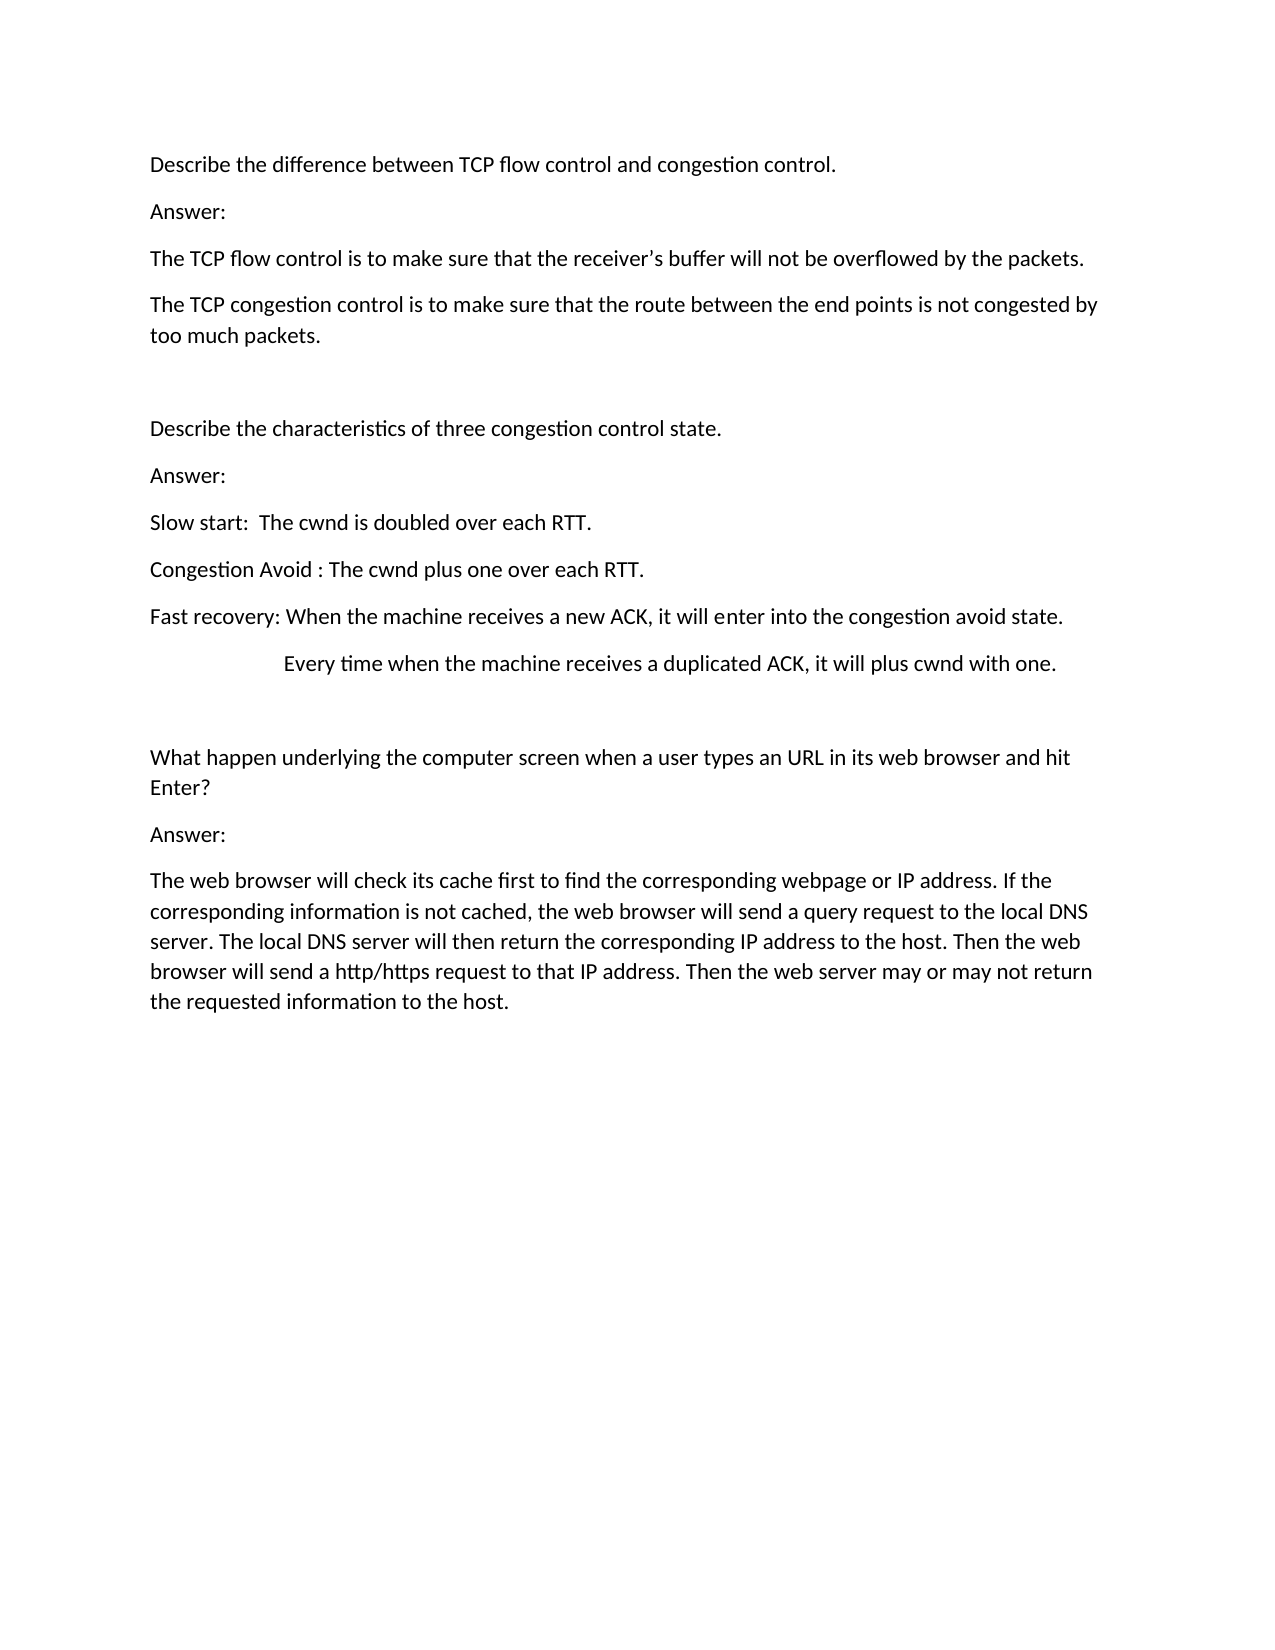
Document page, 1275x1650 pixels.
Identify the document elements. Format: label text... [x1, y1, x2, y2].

text Describe the difference between TCP flow control and congestion control. [150, 150, 1125, 178]
text What happen underlying the computer screen when a user types an URL in its web browser and hit Enter? [150, 743, 1125, 801]
text Every time when the machine receives a duplicated ACK, it will plus cwnd with one. [150, 649, 1125, 677]
text Answer: [150, 820, 1125, 848]
text Answer: [150, 461, 1125, 489]
text Congestion Avoid : The cwnd plus one over each RTT. [150, 555, 1125, 583]
text The TCP flow control is to make sure that the receiver’s buffer will not be overflowed by the packets. [150, 244, 1125, 272]
text The web browser will check its cache first to find the corresponding webpage or IP address. If the corresponding information is not cached, the web browser will send a query request to the local DNS server. The local DNS server will then return the corresponding IP address to the host. Then the web browser will send a http/https request to that IP address. Then the web server may or may not return the requested information to the host. [150, 867, 1125, 1016]
text Answer: [150, 197, 1125, 225]
text Fast recovery: When the machine receives a new ACK, it will enter into the congestion avoid state. [150, 602, 1125, 630]
text The TCP congestion control is to make sure that the route between the end points is not congested by too much packets. [150, 291, 1125, 349]
text Slow start: The cwnd is doubled over each RTT. [150, 508, 1125, 536]
text Describe the characteristics of three congestion control state. [150, 414, 1125, 443]
